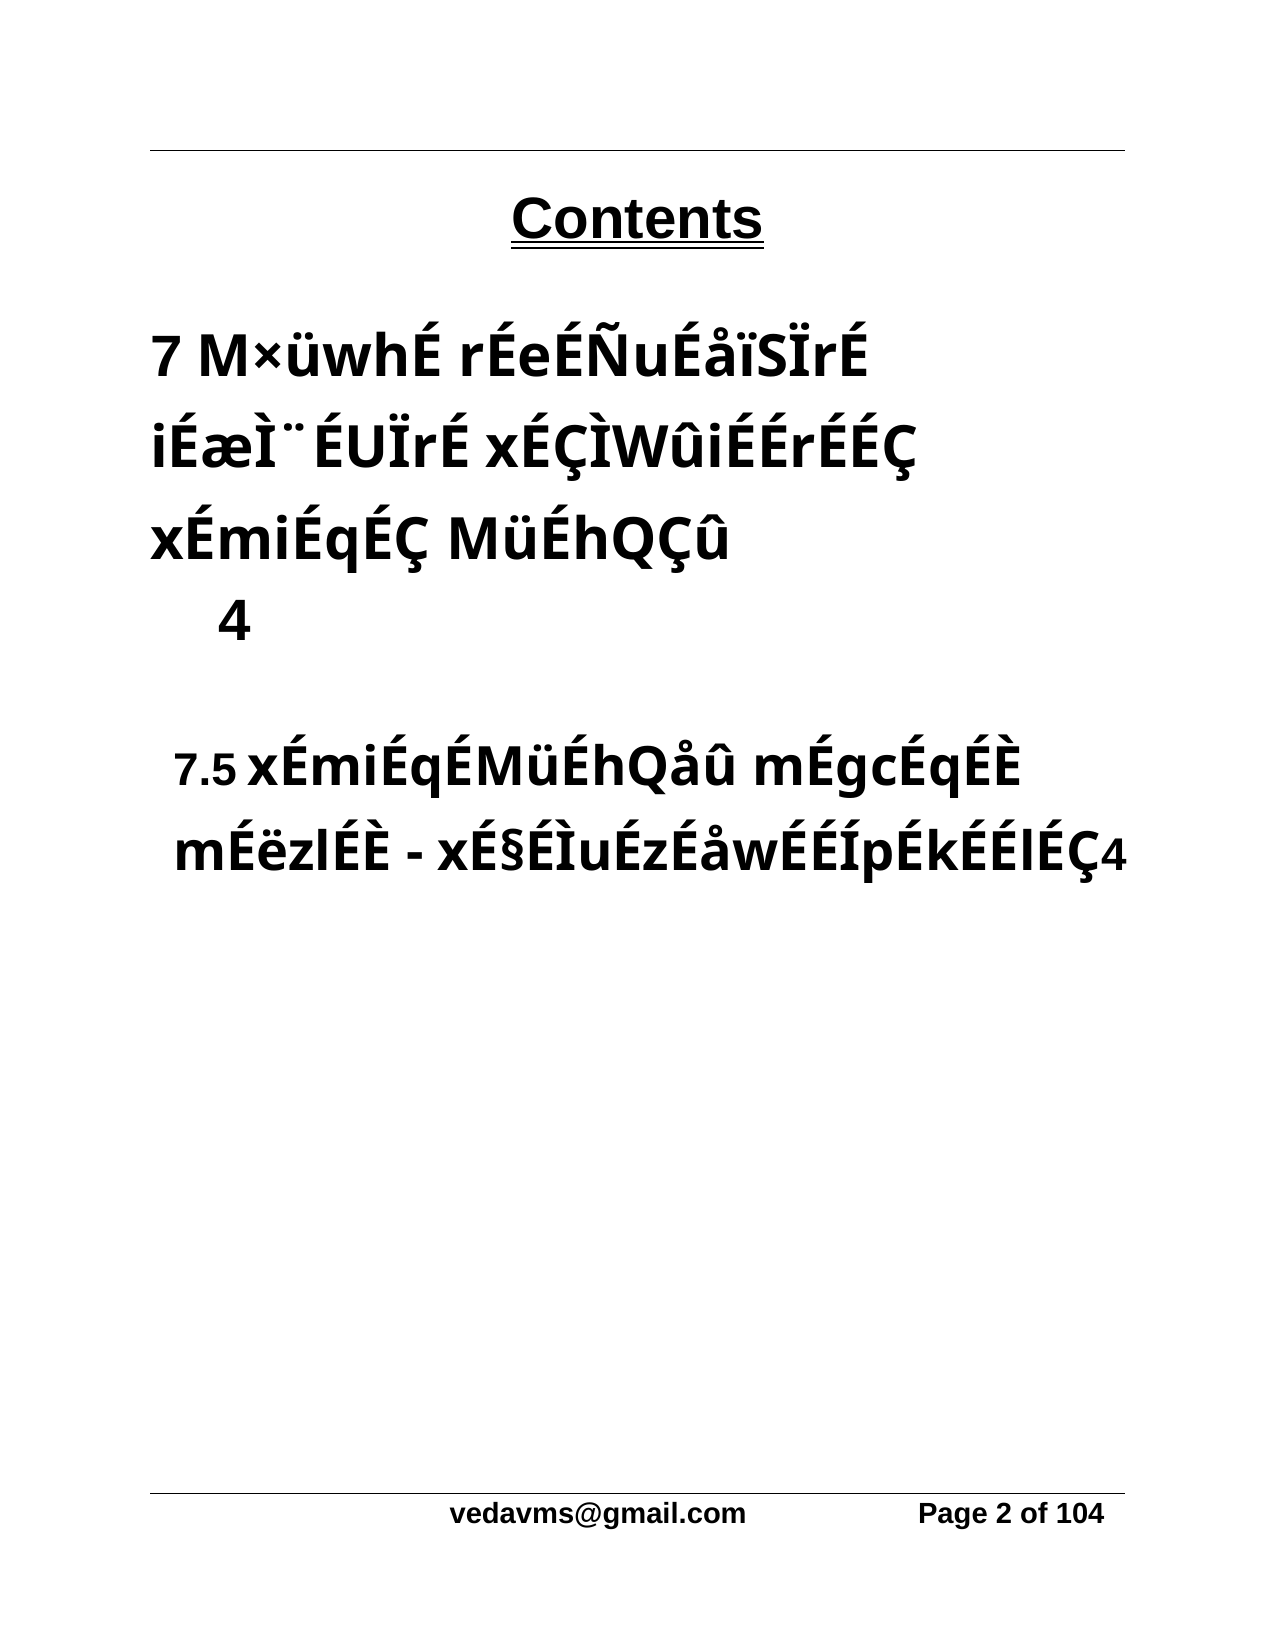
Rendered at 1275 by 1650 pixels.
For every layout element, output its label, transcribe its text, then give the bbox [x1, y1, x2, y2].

text 7.5 xÉmiÉqÉMüÉhQåû mÉgcÉqÉÈ mÉëzlÉÈ - xÉ§ÉÌuÉzÉåwÉÉÍpÉkÉÉlÉÇ 4 [173, 728, 1137, 886]
text 7 M×üwhÉ rÉeÉÑuÉåïSÏrÉ iÉæÌ¨ÉUÏrÉ xÉÇÌWûiÉÉrÉÉÇ xÉmiÉqÉÇ MüÉhQÇû 4 [150, 314, 1152, 654]
subtitle Contents [150, 184, 1125, 251]
